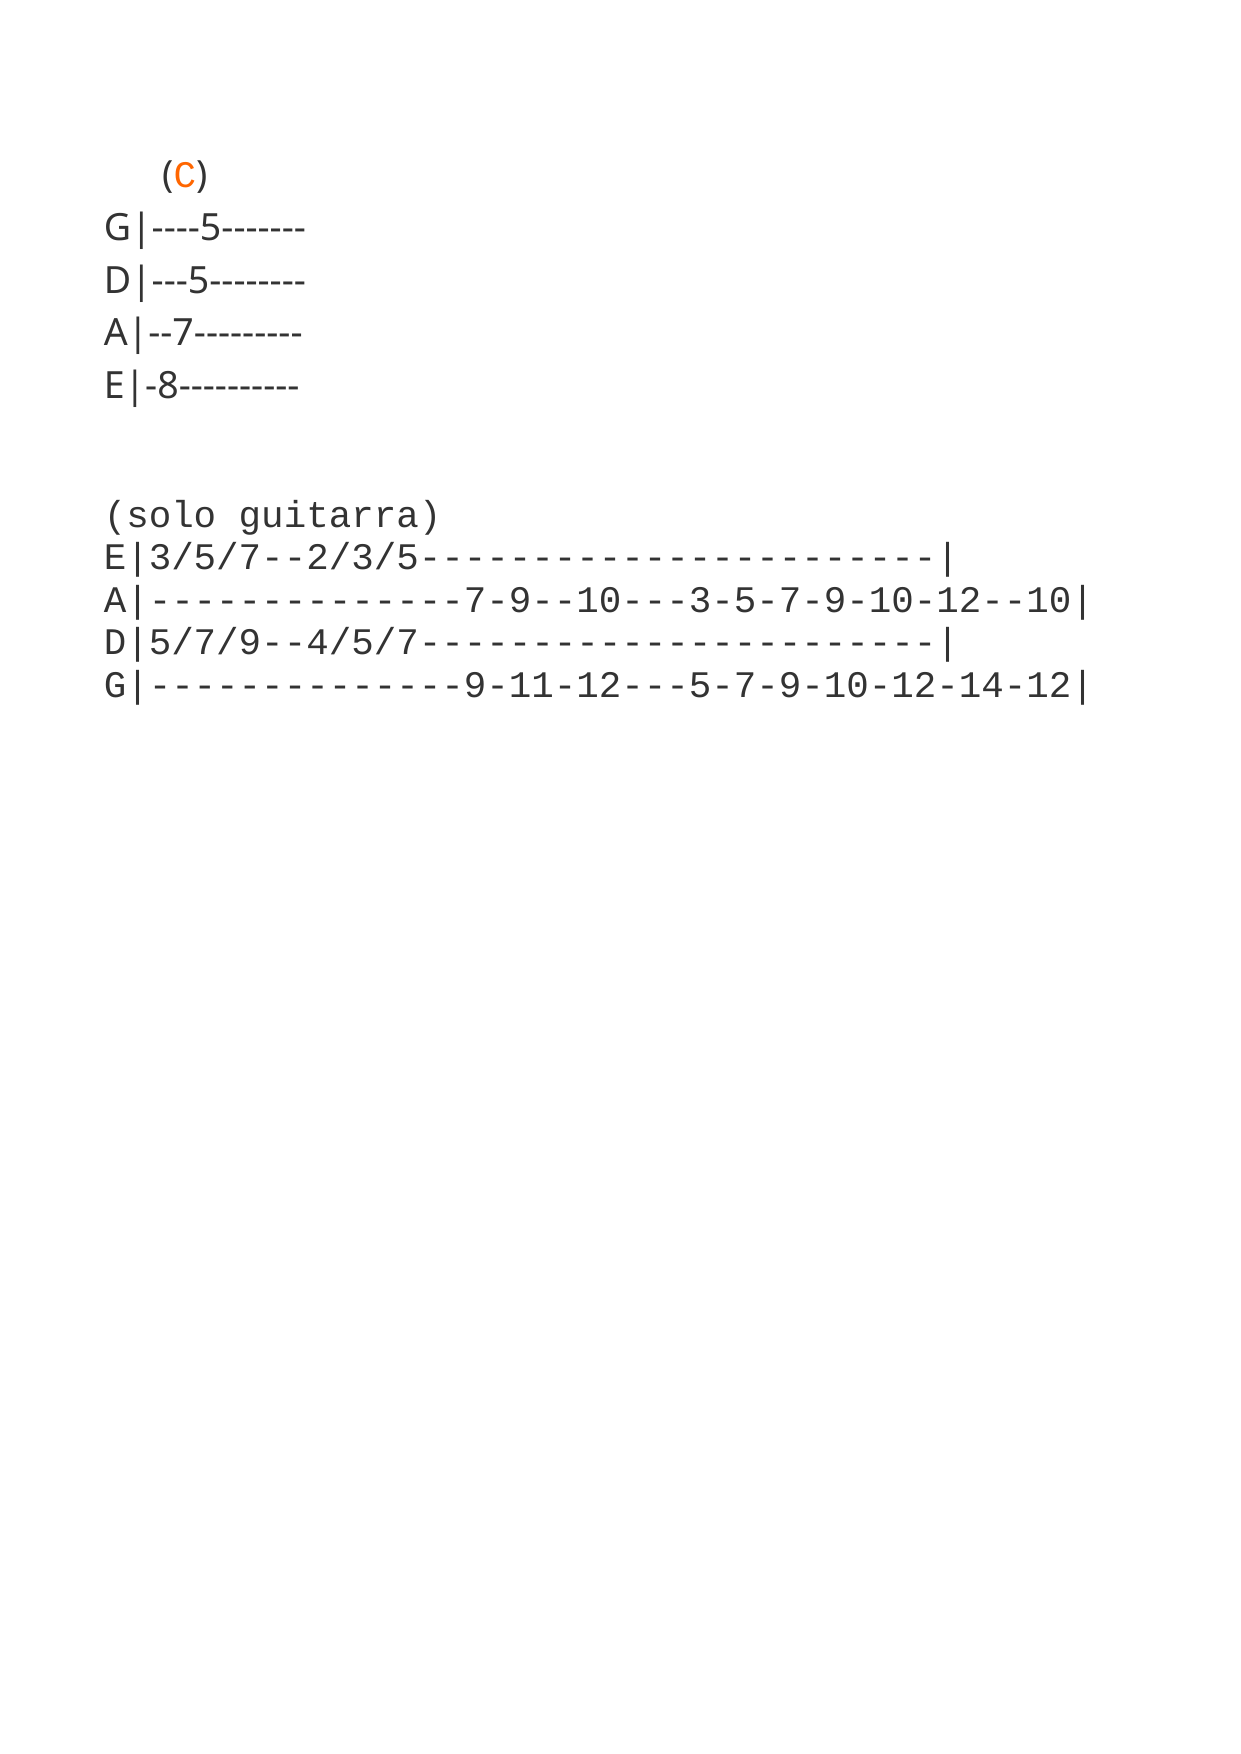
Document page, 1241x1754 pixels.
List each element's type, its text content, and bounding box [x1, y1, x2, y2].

text A|--------------7-9--10---3-5-7-9-10-12--10| [103, 581, 1196, 623]
text E|3/5/7--2/3/5-----------------------| [103, 538, 1196, 581]
text D|---5-------- [103, 253, 1196, 304]
text A|--7--------- [103, 306, 1196, 357]
text E|-8---------- [103, 358, 1196, 409]
text G|----5------- [103, 201, 1196, 252]
text G|--------------9-11-12---5-7-9-10-12-14-12| [103, 666, 1196, 708]
text (solo guitarra) [103, 496, 1196, 538]
text D|5/7/9--4/5/7-----------------------| [103, 623, 1196, 666]
text (C) [103, 148, 1196, 199]
